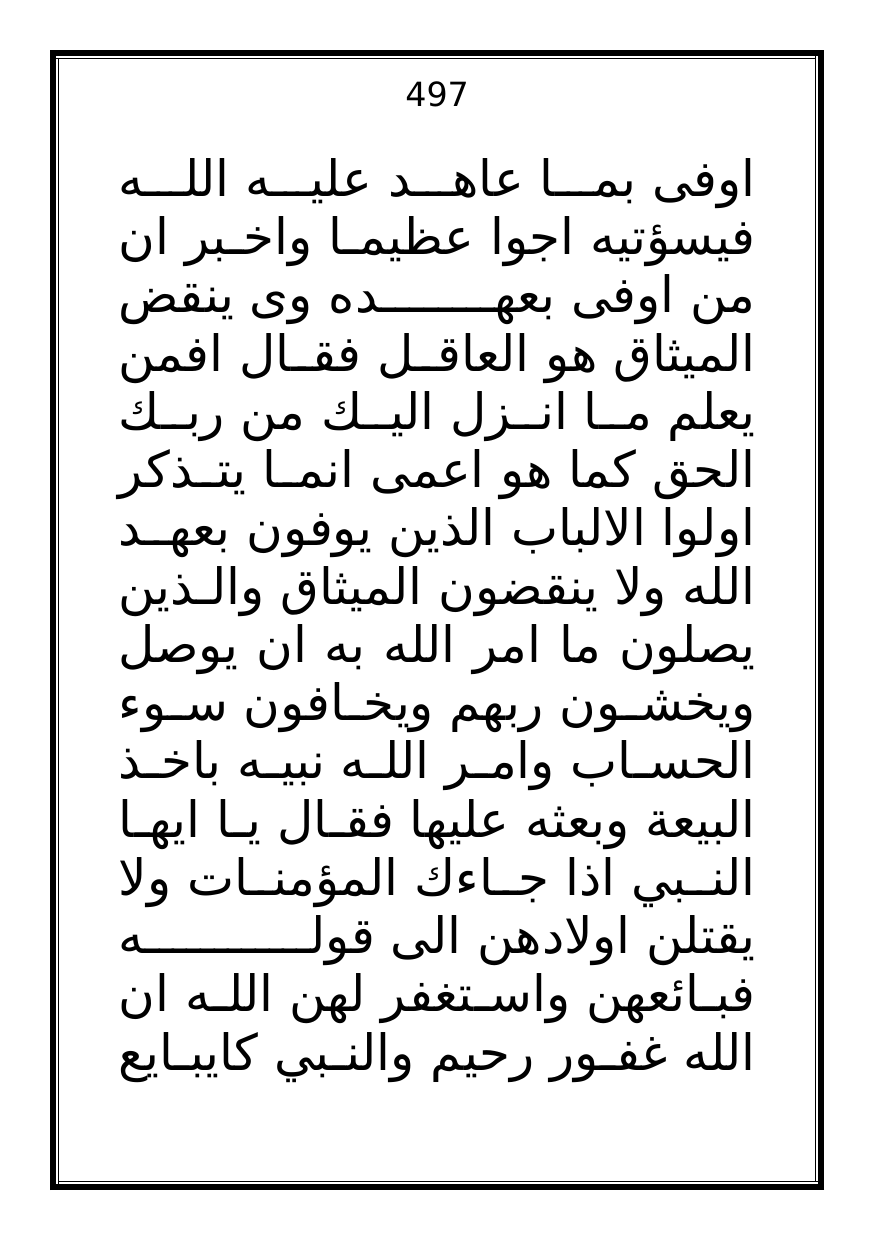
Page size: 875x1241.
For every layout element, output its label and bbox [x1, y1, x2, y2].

text [118, 150, 756, 1082]
